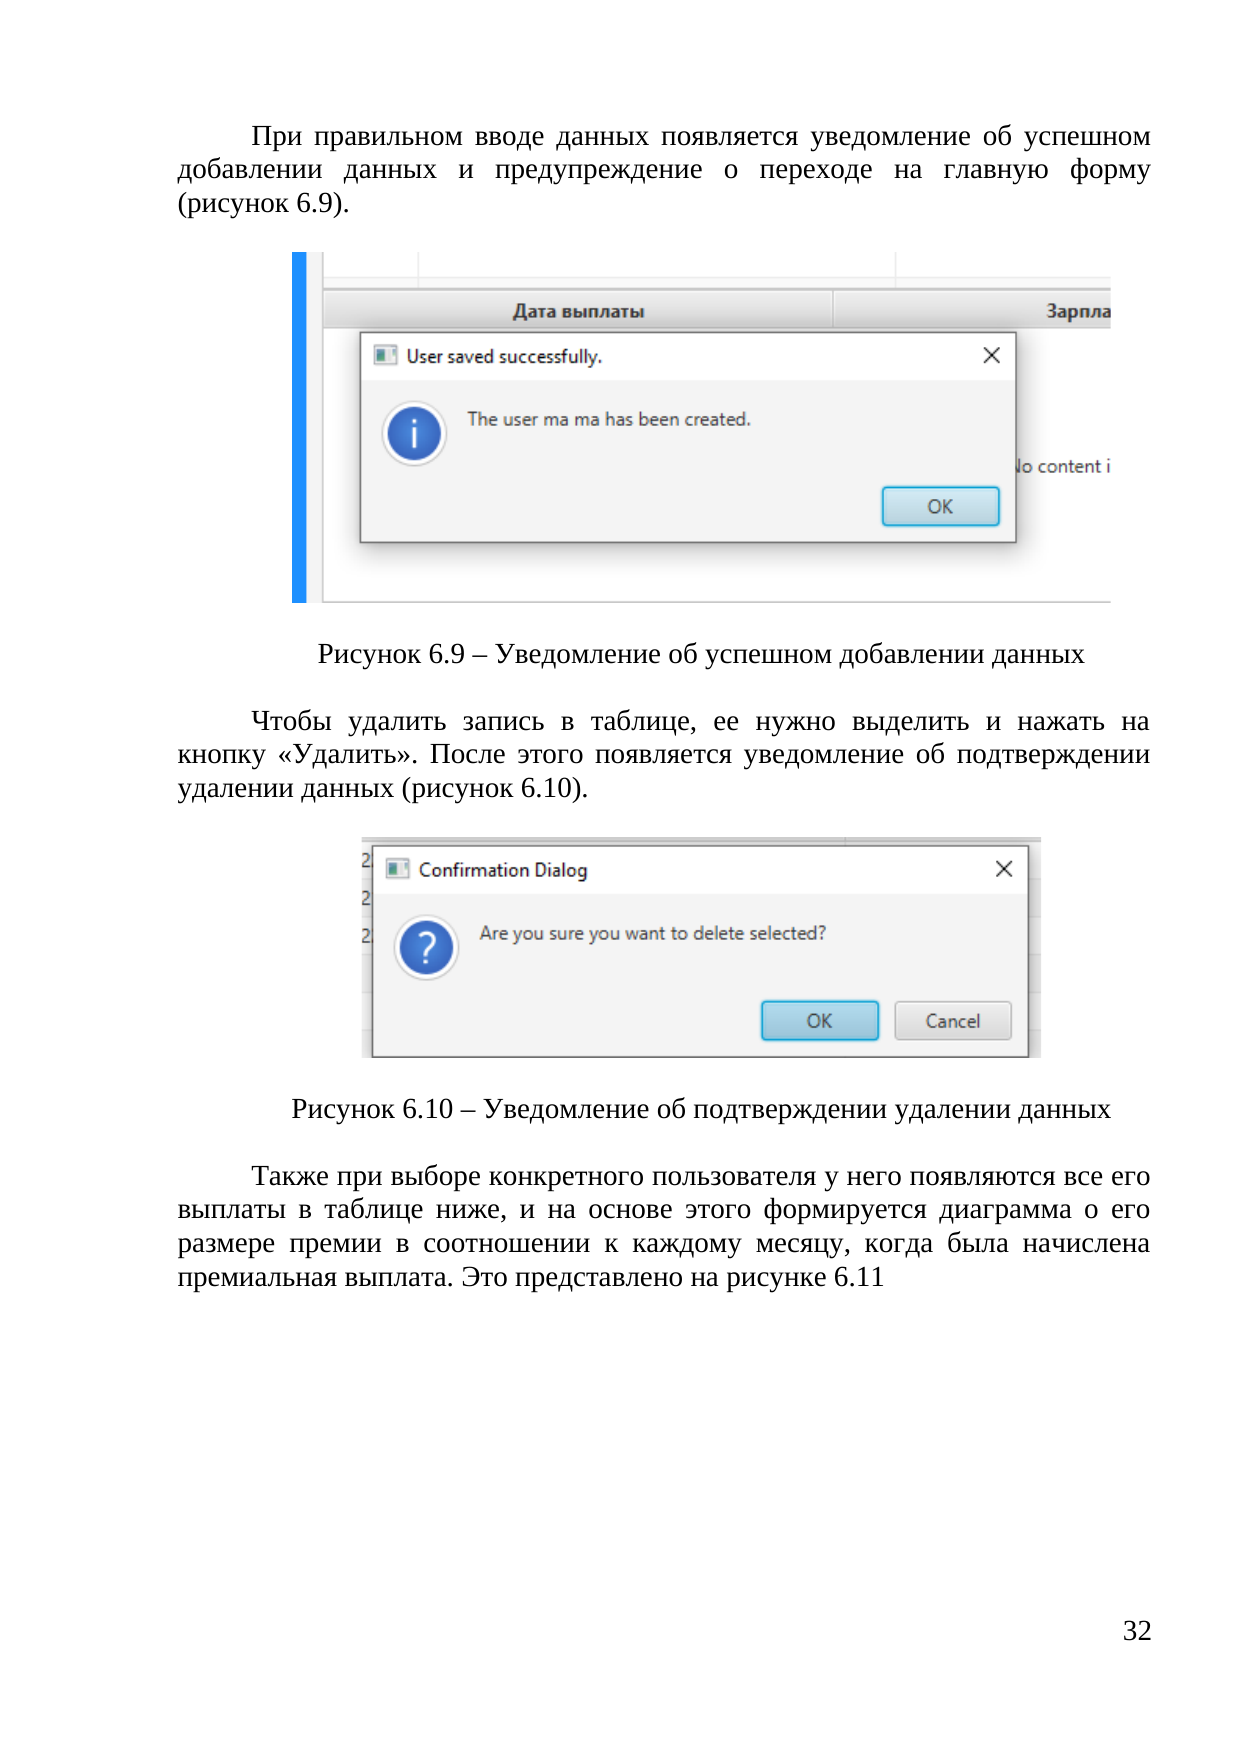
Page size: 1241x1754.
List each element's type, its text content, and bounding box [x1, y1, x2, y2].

text При правильном вводе данных появляется уведомление об успешном добавлении данных и предупреждение о переходе на главную форму (рисунок 6.9). [177, 118, 1152, 219]
text Также при выборе конкретного пользователя у него появляются все его выплаты в таблице ниже, и на основе этого формируется диаграмма о его размере премии в соотношении к каждому месяцу, когда была начислена премиальная выплата. Это представлено на рисунке 6.11 [177, 1158, 1152, 1292]
picture [292, 252, 1111, 603]
text Рисунок 6.9 – Уведомление об успешном добавлении данных [177, 636, 1152, 669]
text Рисунок 6.10 – Уведомление об подтверждении удалении данных [177, 1091, 1152, 1124]
picture [361, 837, 1042, 1058]
text Чтобы удалить запись в таблице, ее нужно выделить и нажать на кнопку «Удалить». После этого появляется уведомление об подтверждении удалении данных (рисунок 6.10). [177, 703, 1152, 803]
